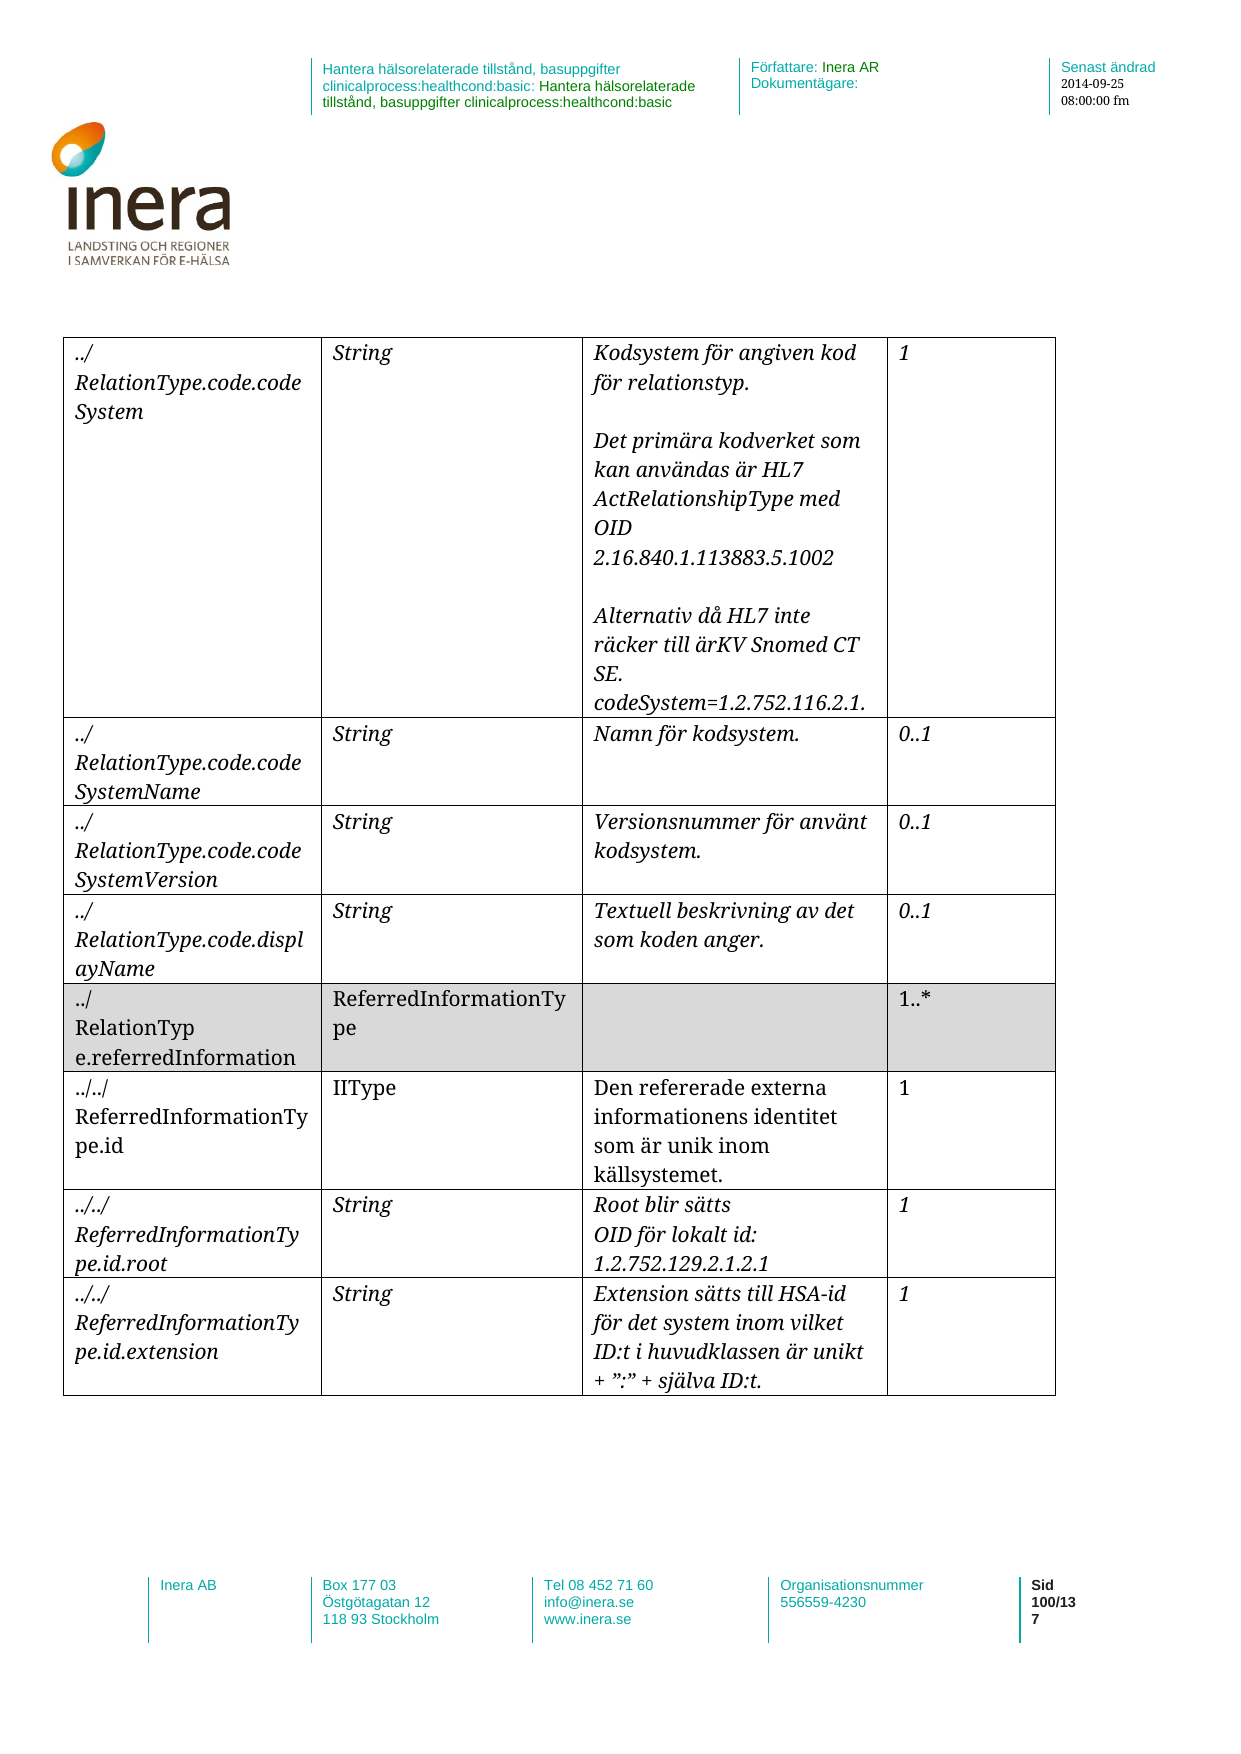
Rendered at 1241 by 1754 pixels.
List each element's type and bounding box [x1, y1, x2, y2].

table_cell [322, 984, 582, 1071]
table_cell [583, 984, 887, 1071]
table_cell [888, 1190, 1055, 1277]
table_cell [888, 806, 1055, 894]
picture [51, 122, 230, 265]
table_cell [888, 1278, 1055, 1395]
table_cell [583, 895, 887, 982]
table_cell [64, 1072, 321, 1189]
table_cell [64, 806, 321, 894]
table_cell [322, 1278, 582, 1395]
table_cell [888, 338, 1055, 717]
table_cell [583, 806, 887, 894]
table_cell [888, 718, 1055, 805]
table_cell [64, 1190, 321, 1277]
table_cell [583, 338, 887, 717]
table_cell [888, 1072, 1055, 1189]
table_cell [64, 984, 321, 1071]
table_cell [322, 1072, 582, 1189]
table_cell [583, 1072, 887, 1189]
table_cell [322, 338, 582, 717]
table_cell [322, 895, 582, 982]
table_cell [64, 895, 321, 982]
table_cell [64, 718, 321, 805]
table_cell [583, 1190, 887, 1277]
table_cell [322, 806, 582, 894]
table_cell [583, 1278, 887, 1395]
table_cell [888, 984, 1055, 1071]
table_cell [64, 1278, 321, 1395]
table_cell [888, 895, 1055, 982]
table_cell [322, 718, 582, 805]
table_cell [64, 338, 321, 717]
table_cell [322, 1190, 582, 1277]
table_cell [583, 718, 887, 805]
